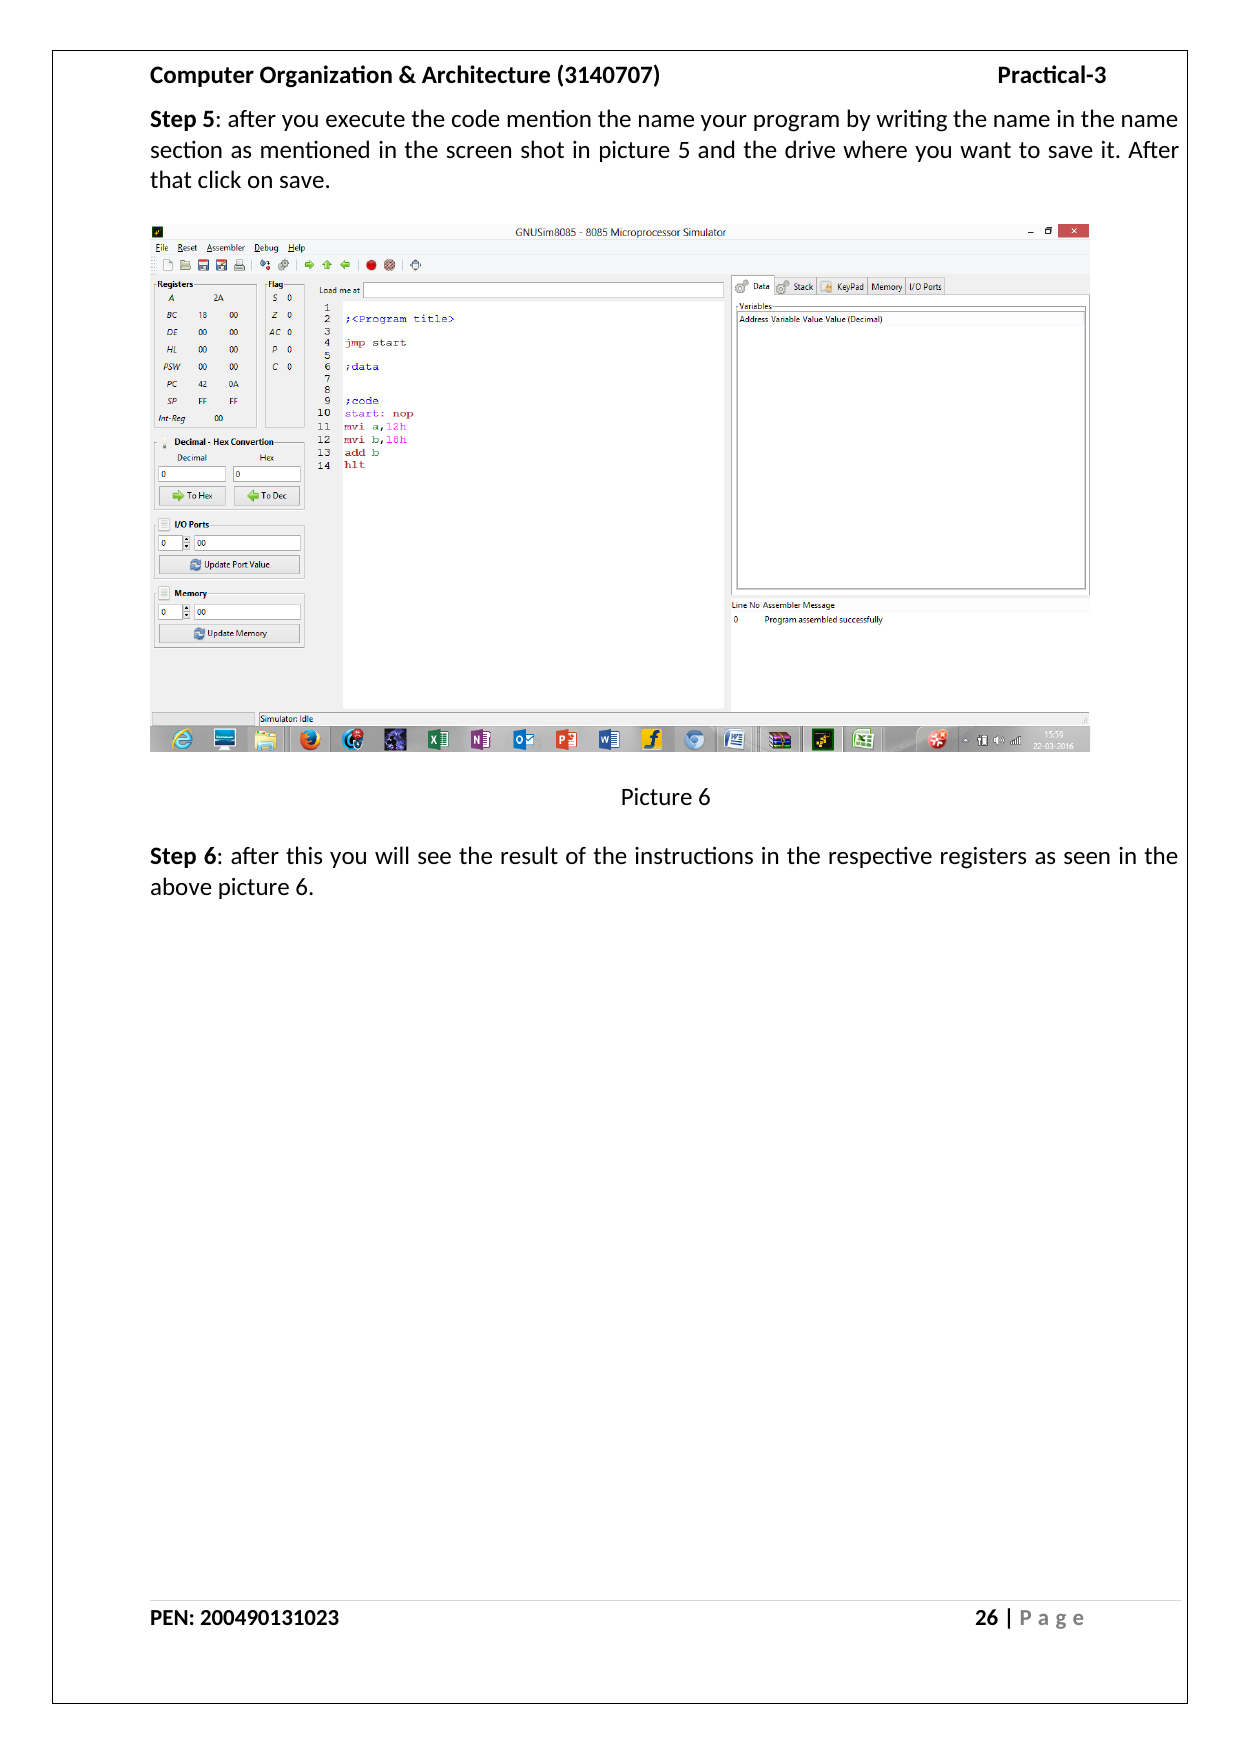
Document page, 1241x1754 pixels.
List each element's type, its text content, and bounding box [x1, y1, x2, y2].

text Step 5: after you execute the code mention the name your program by writing the name in the name section as mentioned in the screen shot in picture 5 and the drive where you want to save it. After that click on save. [150, 103, 1181, 195]
text Step 6: after this you will see the result of the instructions in the respective registers as seen in the above picture 6. [150, 841, 1181, 902]
text Picture 6 [150, 781, 1181, 811]
